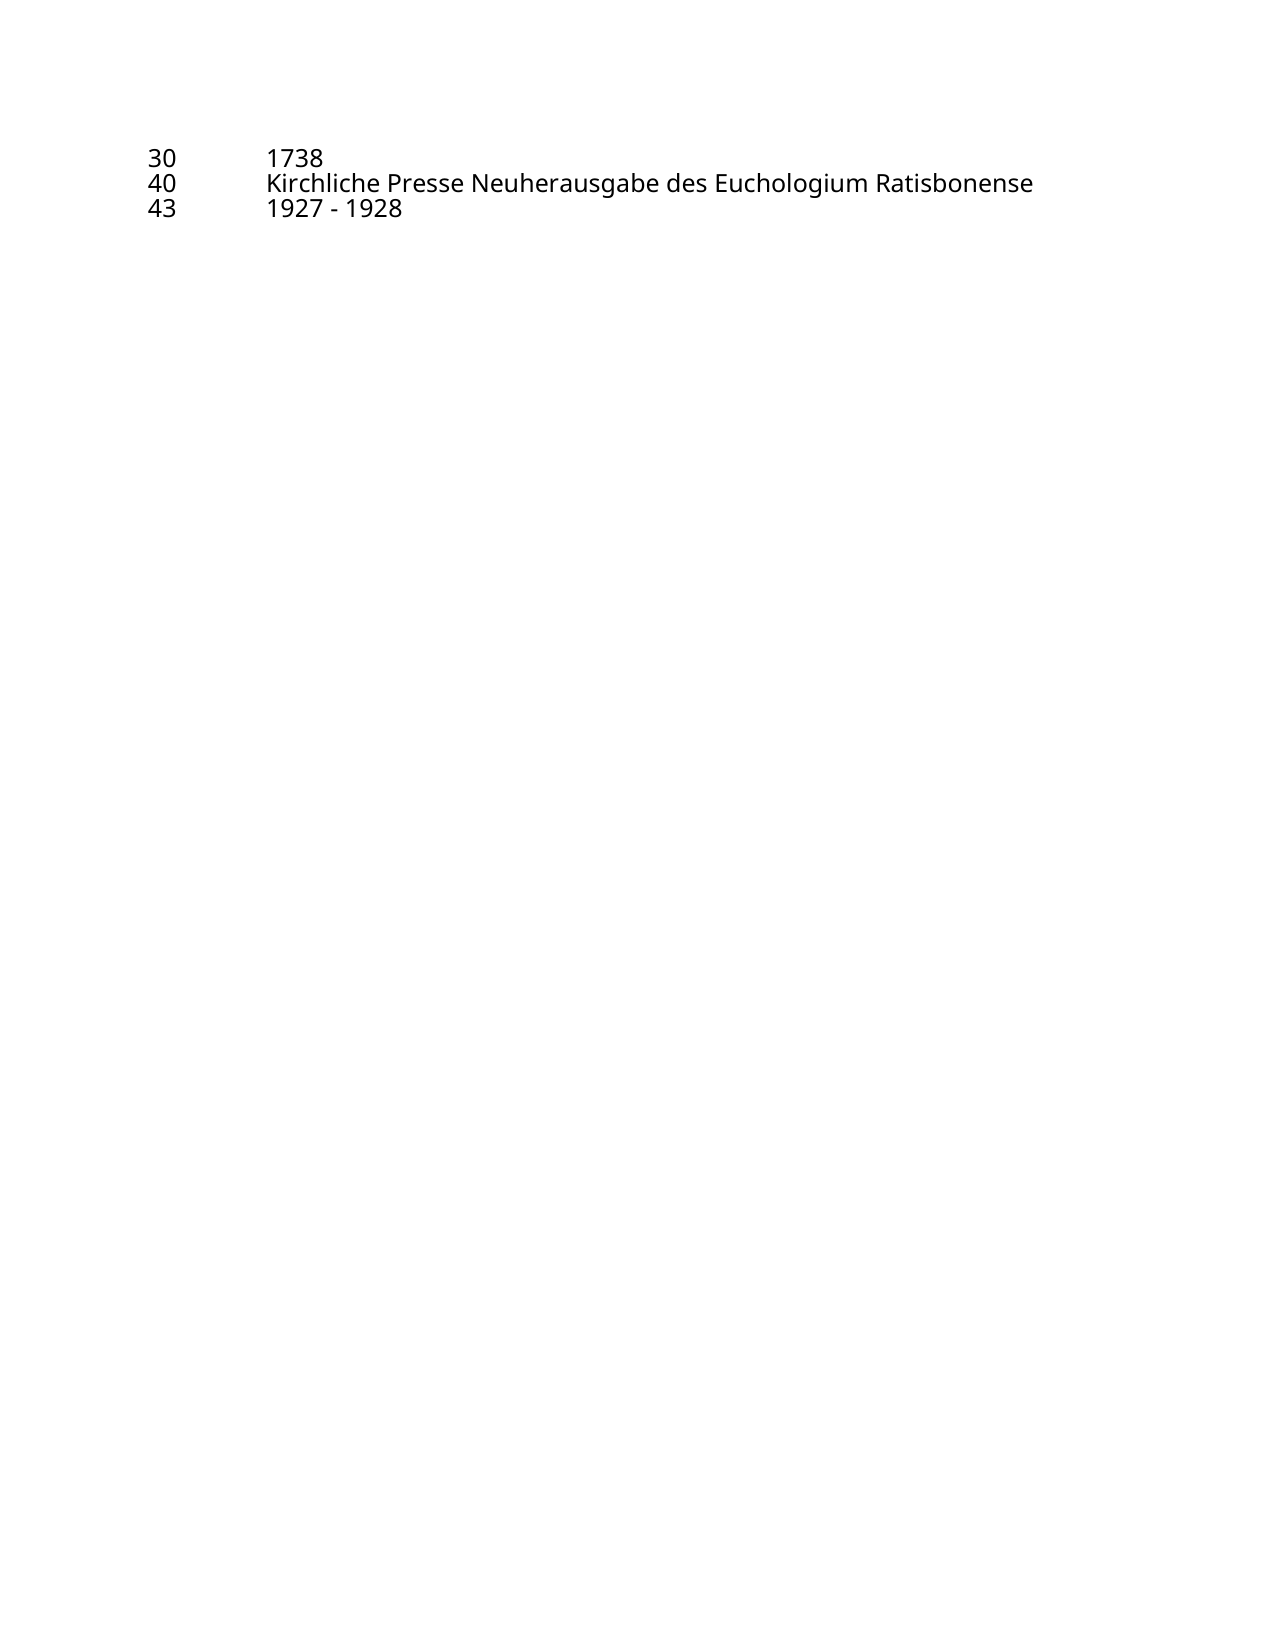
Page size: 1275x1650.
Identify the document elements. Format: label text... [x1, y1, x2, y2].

text 40 s[2{Kirchliche} 1{Presse}]s Neuherausgabe des t[s[Euchologium Ratisbonense]s]t [148, 173, 1127, 198]
text 30 1738 [148, 148, 1127, 173]
text 43 1927 - 1928 [148, 198, 1127, 223]
